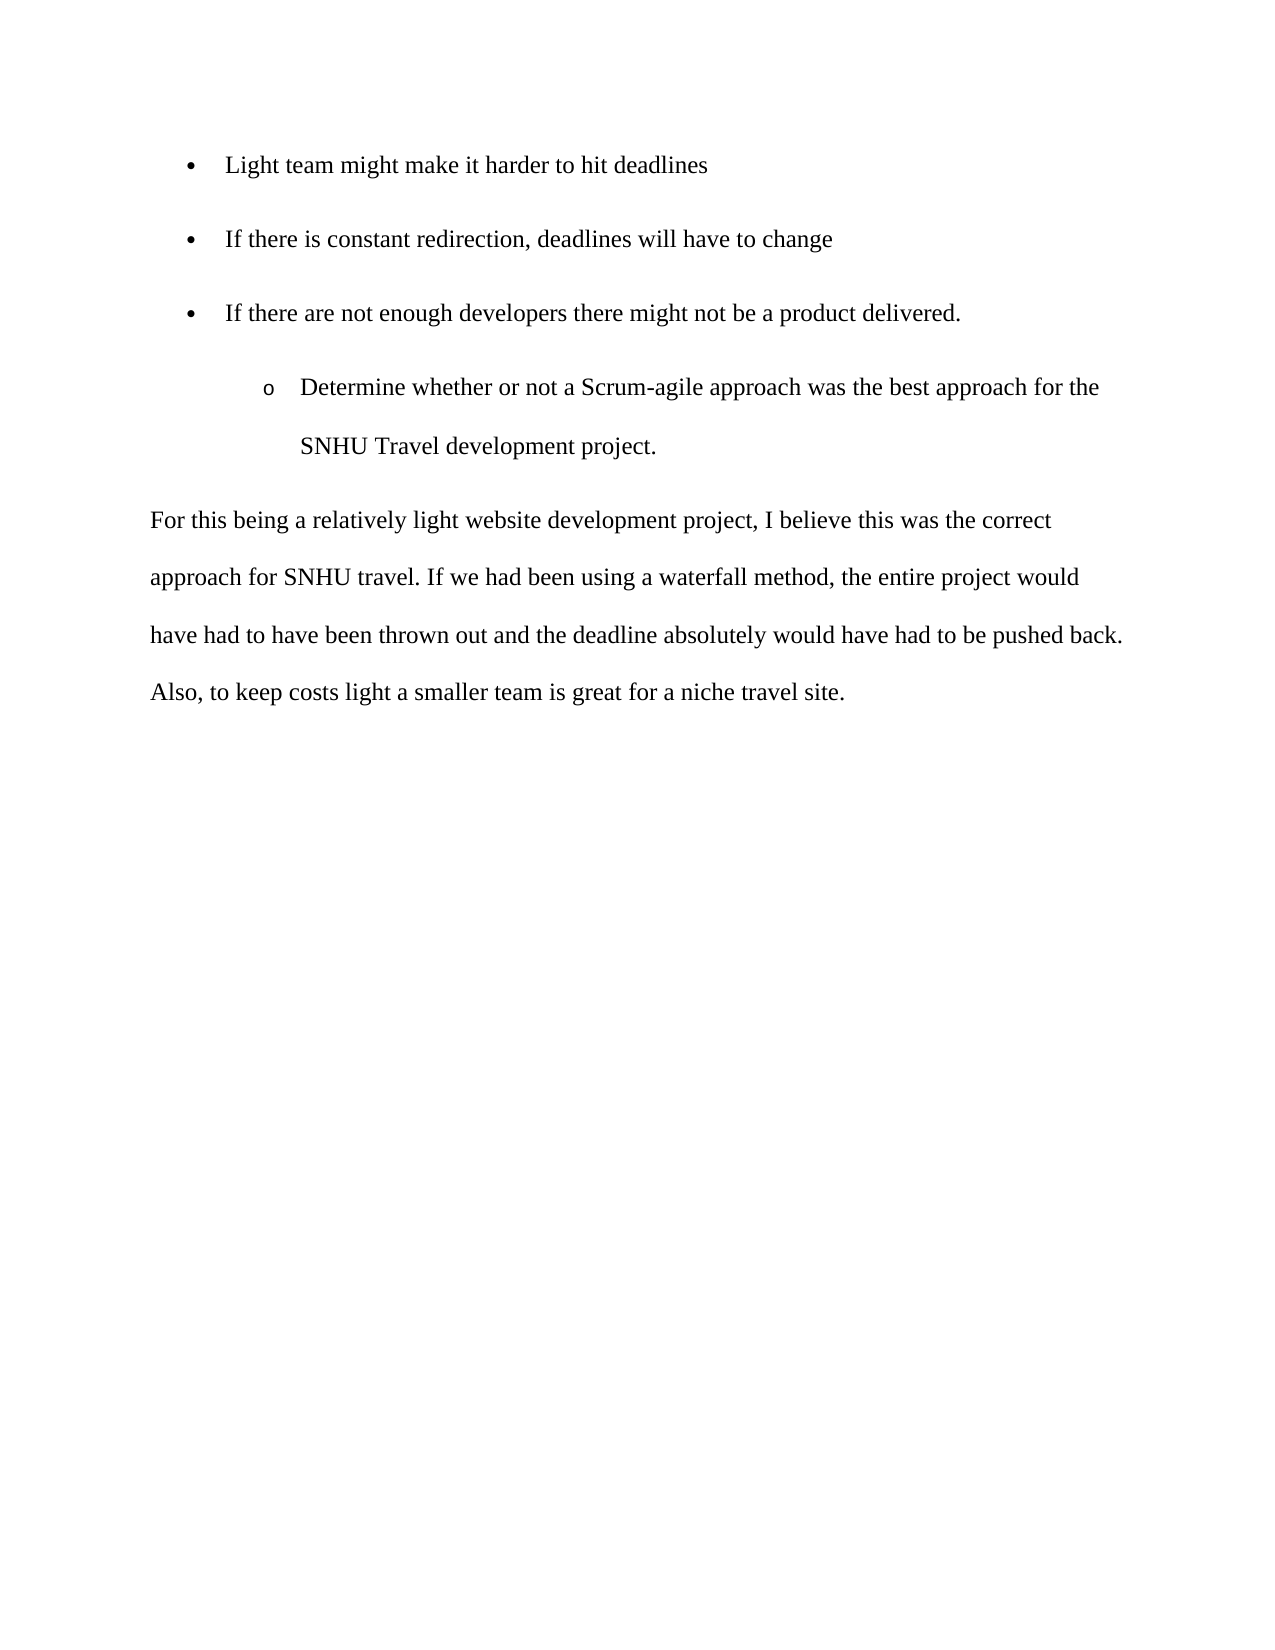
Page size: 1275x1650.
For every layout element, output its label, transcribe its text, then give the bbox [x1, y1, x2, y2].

list Determine whether or not a Scrum-agile approach was the best approach for the SNHU Travel development project. [262, 372, 1125, 459]
list If there are not enough developers there might not be a product delivered. [187, 298, 1125, 327]
list If there is constant redirection, deadlines will have to change [187, 224, 1125, 253]
text For this being a relatively light website development project, I believe this was the correct approach for SNHU travel. If we had been using a waterfall method, the entire project would have had to have been thrown out and the deadline absolutely would have had to be pushed back. Also, to keep costs light a smaller team is great for a niche travel site. [150, 505, 1125, 706]
list Light team might make it harder to hit deadlines [187, 150, 1125, 179]
